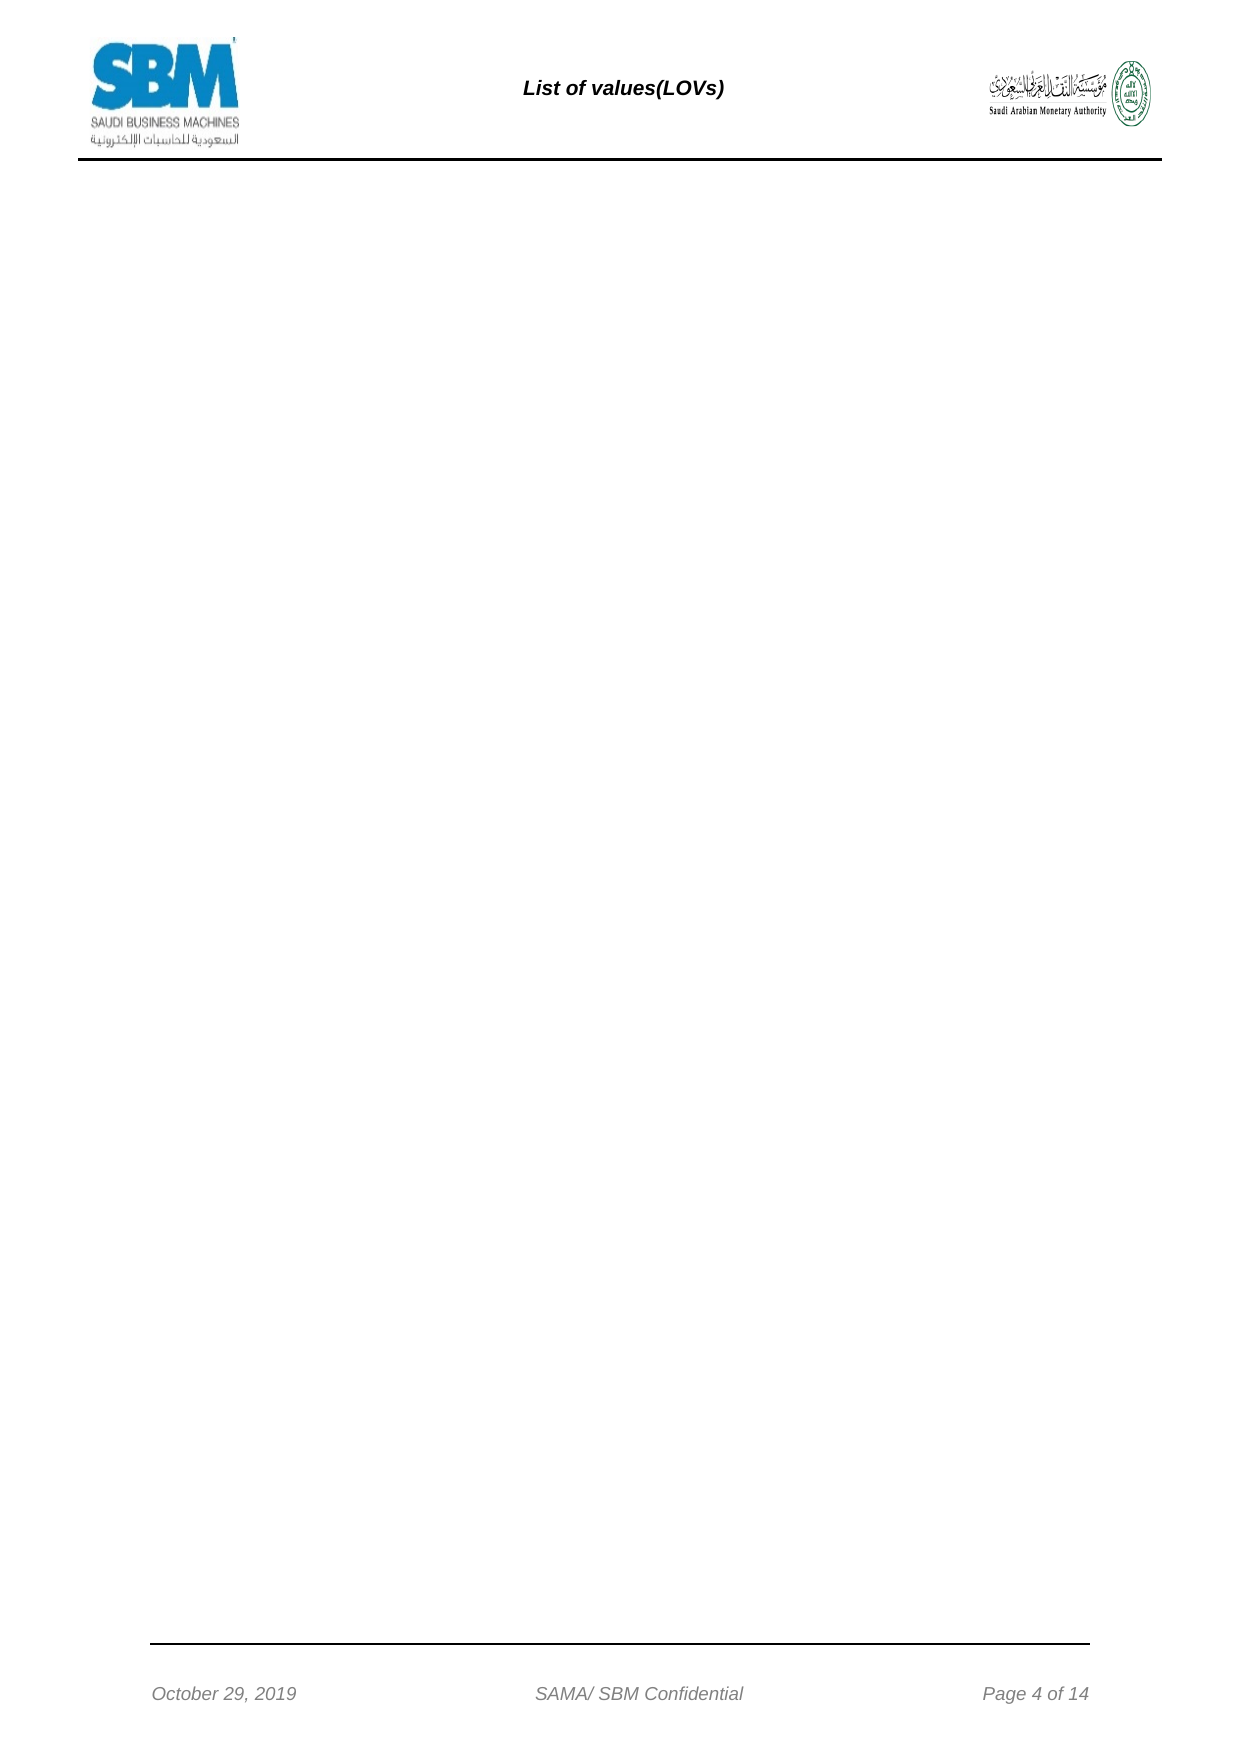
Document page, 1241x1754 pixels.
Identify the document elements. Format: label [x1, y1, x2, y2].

picture [89, 37, 240, 150]
picture [988, 56, 1151, 132]
